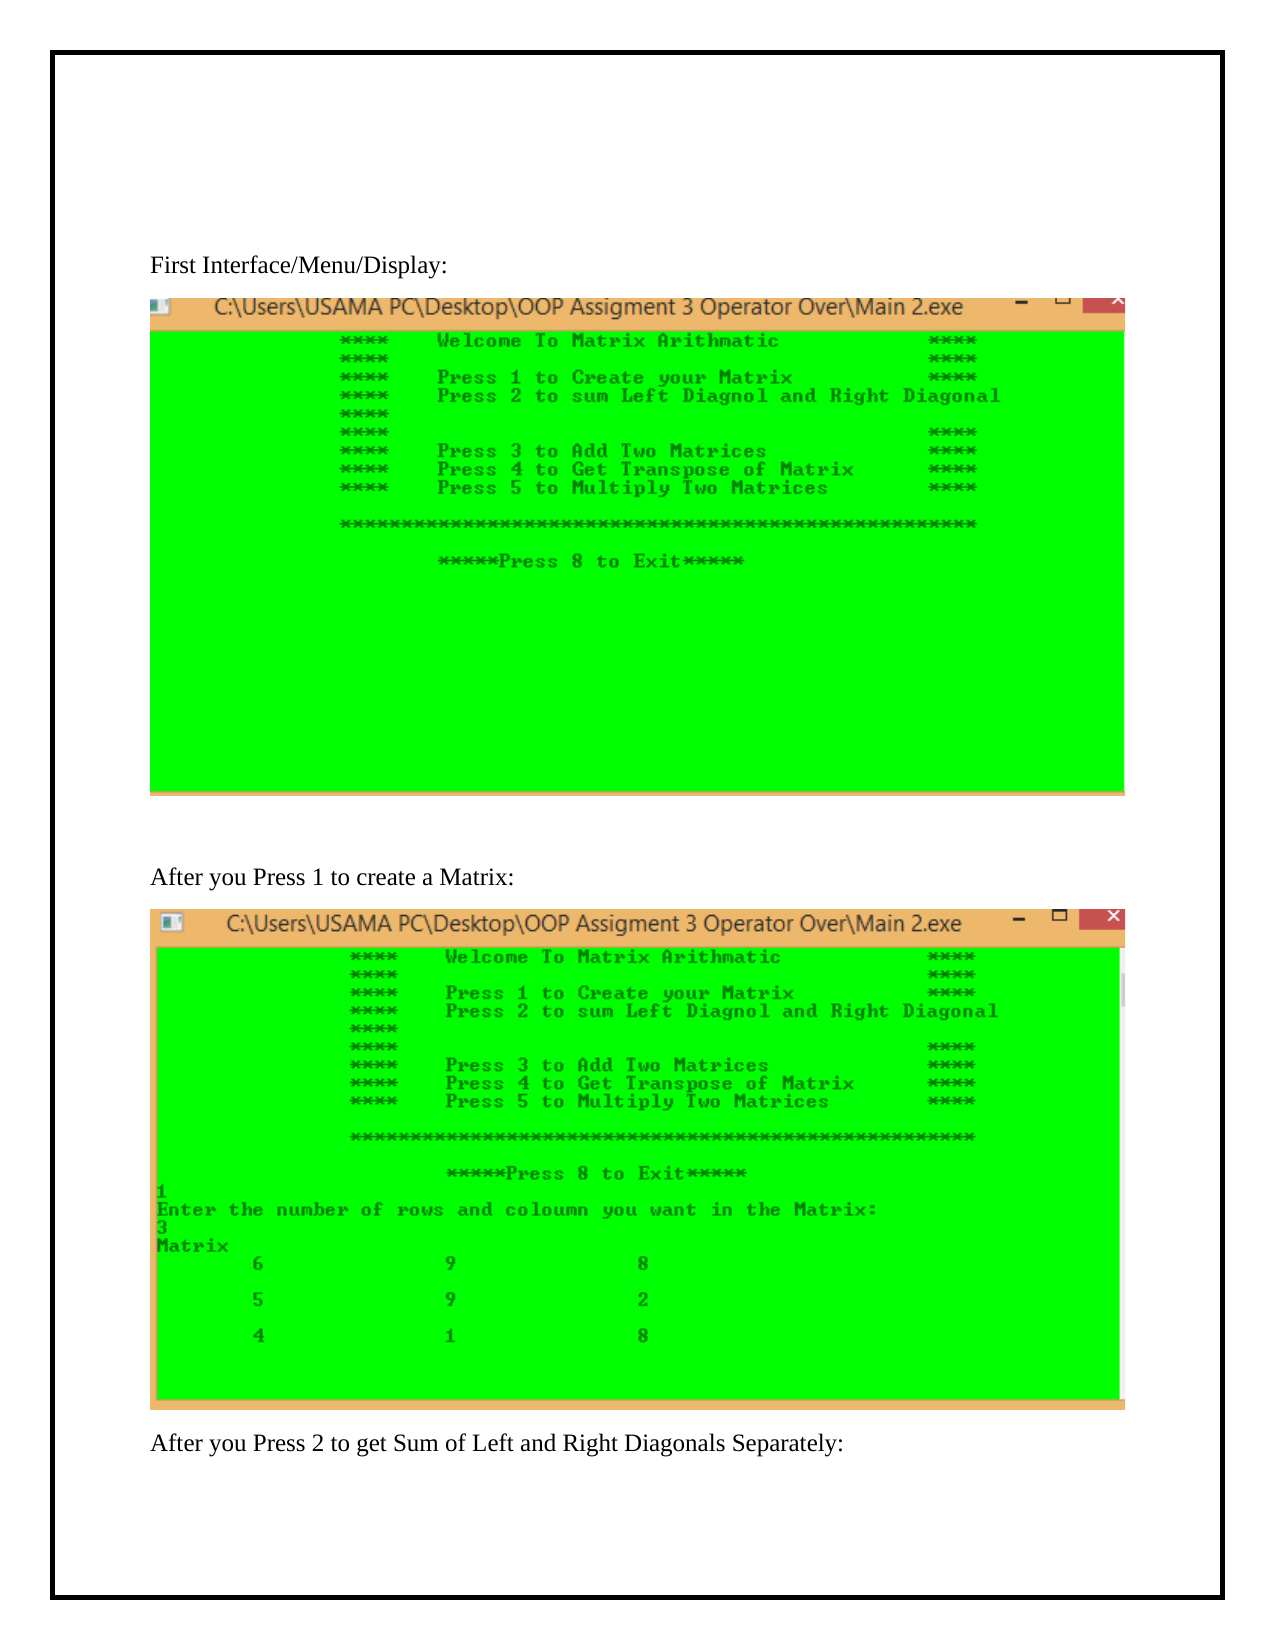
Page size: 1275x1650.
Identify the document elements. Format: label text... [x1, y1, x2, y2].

picture [150, 298, 1125, 796]
text After you Press 2 to get Sum of Left and Right Diagonals Separately: [150, 1428, 1125, 1457]
picture [150, 909, 1125, 1410]
text First Interface/Menu/Display: [150, 251, 1125, 279]
text After you Press 1 to create a Matrix: [150, 862, 1125, 890]
